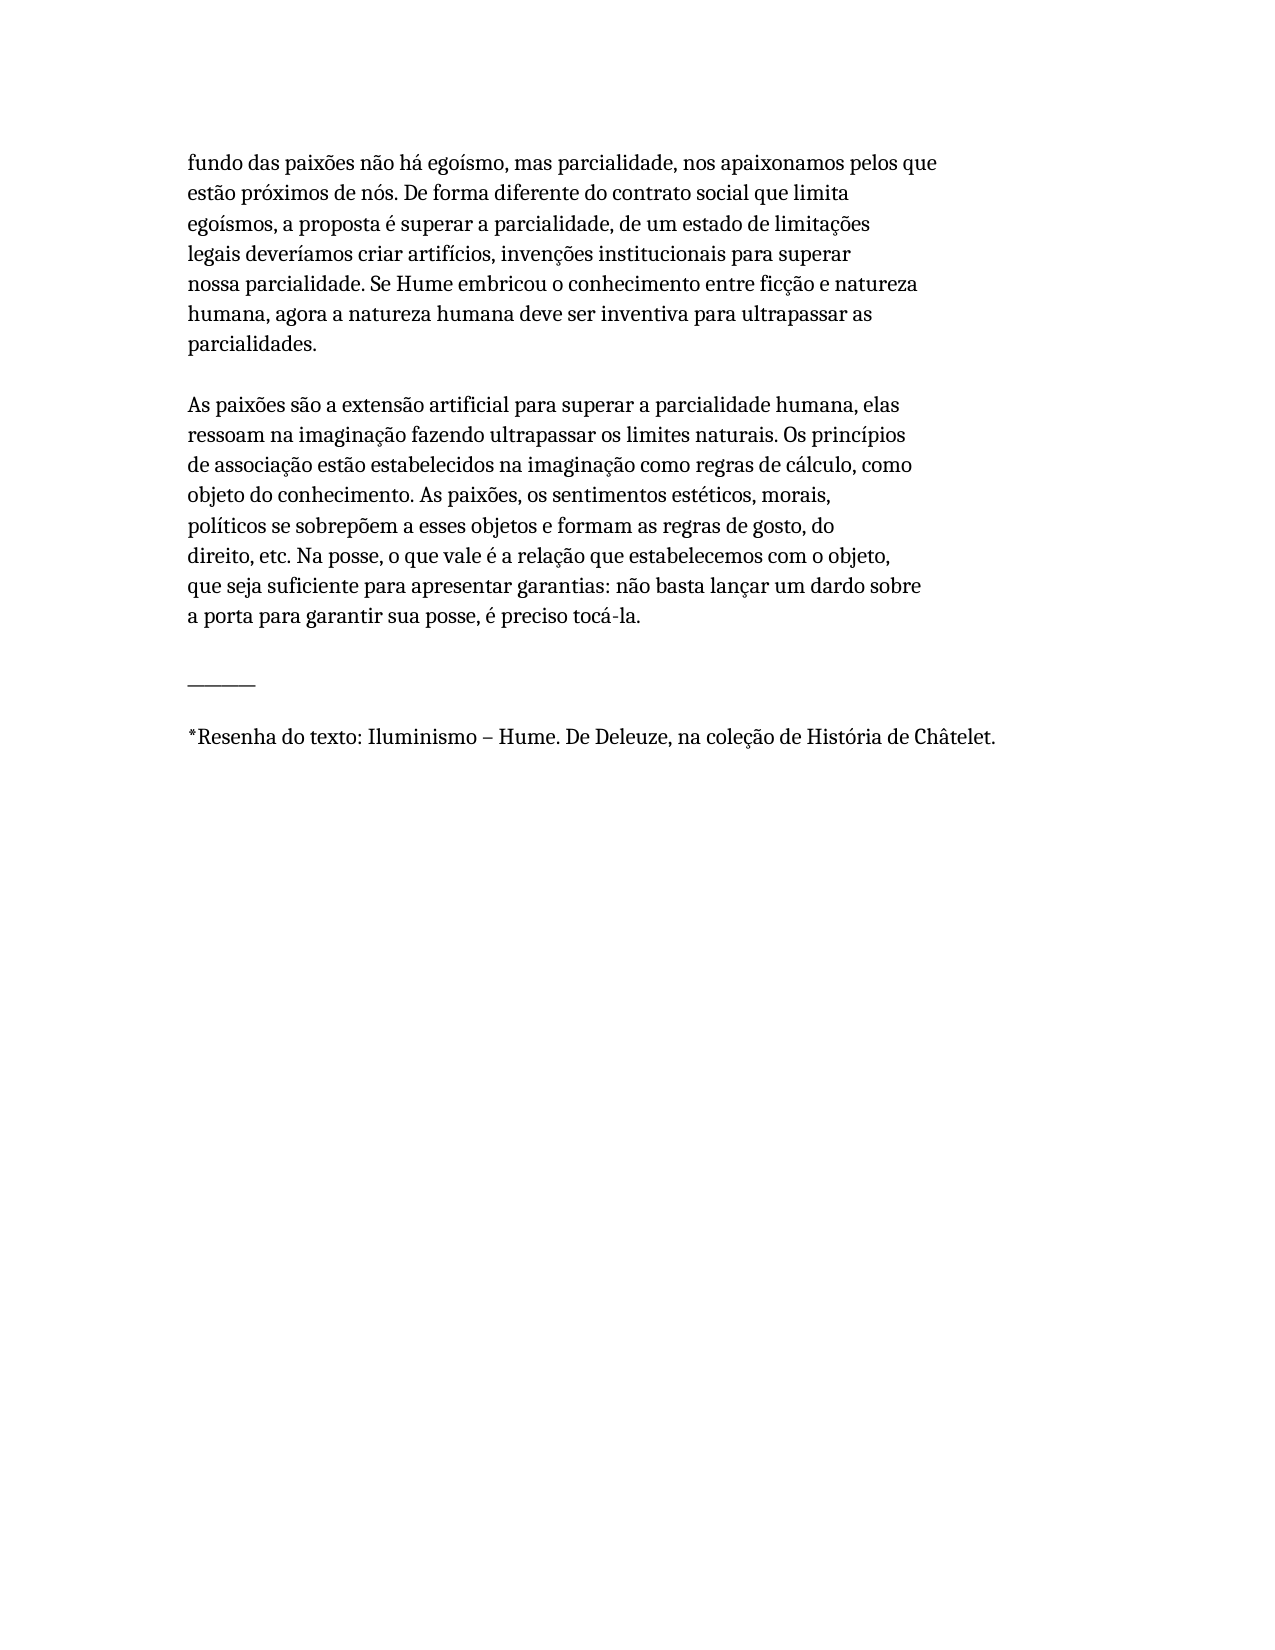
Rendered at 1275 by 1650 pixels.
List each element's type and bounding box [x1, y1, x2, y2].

text [187, 150, 1087, 841]
